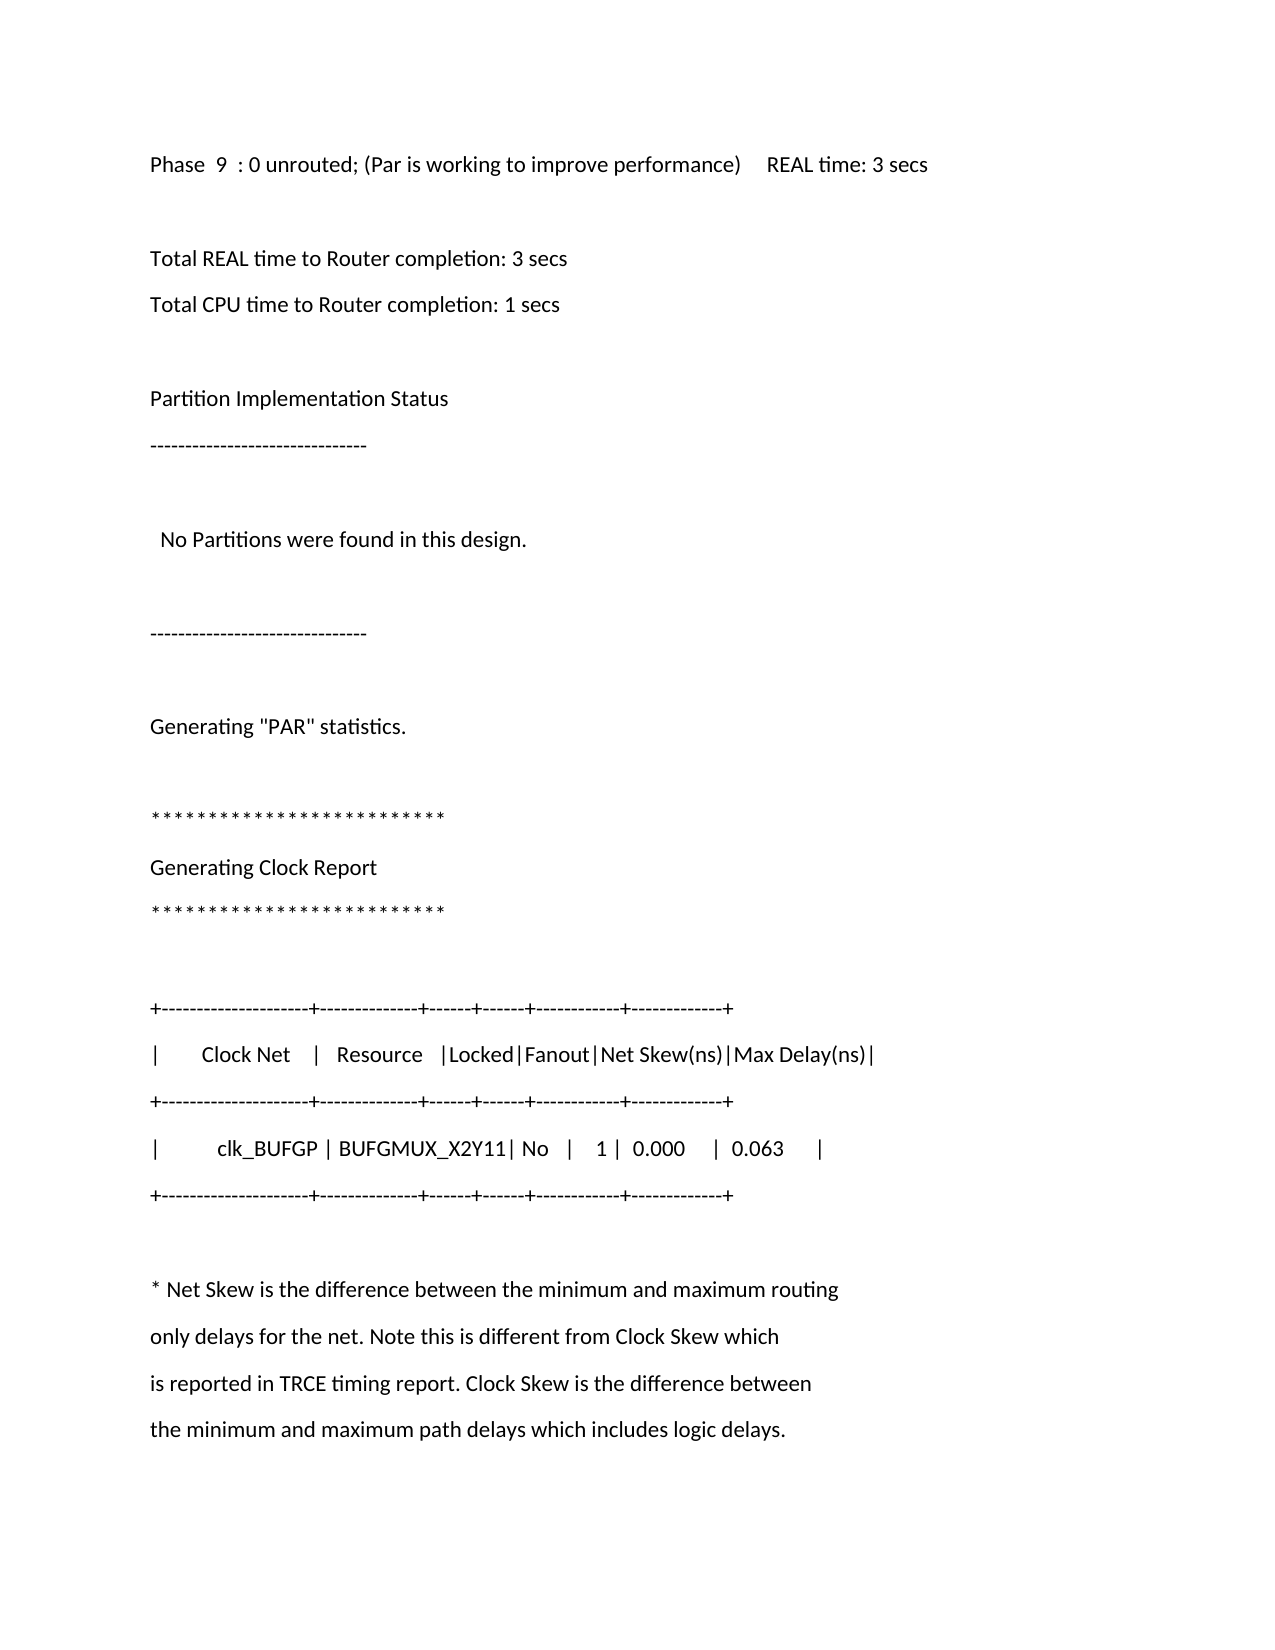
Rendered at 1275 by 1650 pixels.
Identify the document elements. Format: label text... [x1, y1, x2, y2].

text ************************** [150, 806, 1125, 834]
text +---------------------+--------------+------+------+------------+-------------+ [150, 994, 1125, 1022]
text only delays for the net. Note this is different from Clock Skew which [150, 1322, 1125, 1350]
text | clk_BUFGP | BUFGMUX_X2Y11| No | 1 | 0.000 | 0.063 | [150, 1134, 1125, 1162]
text Total CPU time to Router completion: 1 secs [150, 291, 1125, 319]
text Generating "PAR" statistics. [150, 712, 1125, 741]
text is reported in TRCE timing report. Clock Skew is the difference between [150, 1369, 1125, 1397]
text Total REAL time to Router completion: 3 secs [150, 244, 1125, 272]
text * Net Skew is the difference between the minimum and maximum routing [150, 1275, 1125, 1303]
text +---------------------+--------------+------+------+------------+-------------+ [150, 1181, 1125, 1209]
text No Partitions were found in this design. [150, 525, 1125, 553]
text the minimum and maximum path delays which includes logic delays. [150, 1416, 1125, 1444]
text ------------------------------- [150, 431, 1125, 459]
text Phase 9 : 0 unrouted; (Par is working to improve performance) REAL time: 3 secs [150, 150, 1125, 178]
text +---------------------+--------------+------+------+------------+-------------+ [150, 1087, 1125, 1116]
text Generating Clock Report [150, 853, 1125, 881]
text Partition Implementation Status [150, 384, 1125, 412]
text ------------------------------- [150, 619, 1125, 647]
text | Clock Net | Resource |Locked|Fanout|Net Skew(ns)|Max Delay(ns)| [150, 1041, 1125, 1069]
text ************************** [150, 900, 1125, 928]
